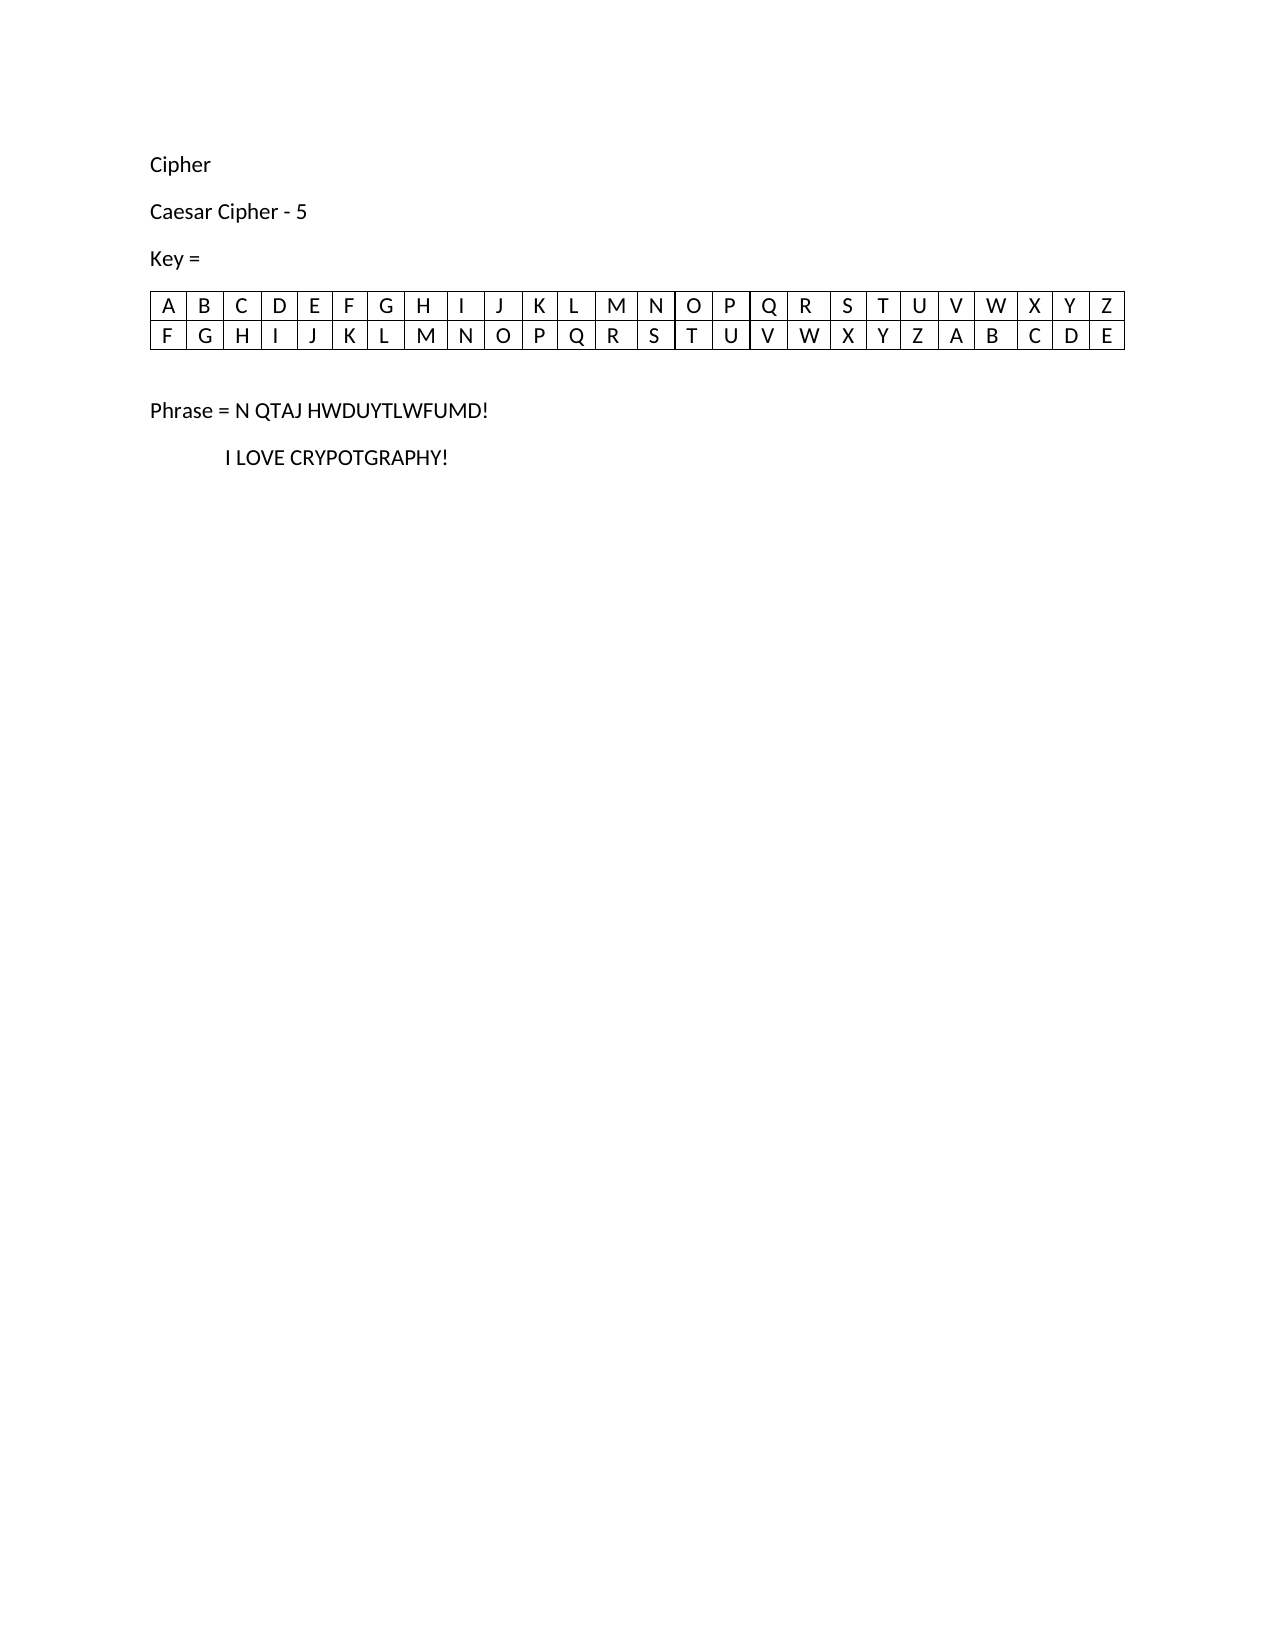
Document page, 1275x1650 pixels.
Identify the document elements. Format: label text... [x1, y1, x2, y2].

table_header K [523, 292, 557, 320]
text I LOVE CRYPOTGRAPHY! [150, 443, 1125, 472]
table_header H [405, 292, 447, 320]
table_cell H [224, 321, 261, 349]
text Caesar Cipher - 5 [150, 197, 1125, 225]
table_header Z [1090, 292, 1124, 320]
table_cell Z [901, 321, 938, 349]
table_cell B [975, 321, 1017, 349]
table_cell O [485, 321, 522, 349]
table_cell E [1090, 321, 1124, 349]
table_header W [975, 292, 1017, 320]
text Phrase = N QTAJ HWDUYTLWFUMD! [150, 397, 1125, 425]
table_cell L [368, 321, 404, 349]
text Key = [150, 244, 1125, 272]
text Cipher [150, 150, 1125, 178]
table_cell Y [867, 321, 900, 349]
table_cell D [1053, 321, 1089, 349]
table_cell F [151, 321, 186, 349]
table_header A [151, 292, 186, 320]
table_header N [638, 292, 674, 320]
table_header F [333, 292, 367, 320]
table_cell S [638, 321, 674, 349]
table_header L [558, 292, 595, 320]
table_header S [831, 292, 866, 320]
table_header B [187, 292, 223, 320]
table_cell R [596, 321, 637, 349]
table_header V [939, 292, 974, 320]
table_header C [224, 292, 261, 320]
table_cell V [751, 321, 787, 349]
table_cell J [298, 321, 332, 349]
table_header R [788, 292, 830, 320]
table_header Q [751, 292, 787, 320]
table_cell I [262, 321, 297, 349]
table_header X [1018, 292, 1052, 320]
table_header D [262, 292, 297, 320]
table_header T [867, 292, 900, 320]
table_cell X [831, 321, 866, 349]
table_cell A [939, 321, 974, 349]
table_header P [713, 292, 749, 320]
table_cell N [448, 321, 484, 349]
table_cell K [333, 321, 367, 349]
table_header M [596, 292, 637, 320]
table_header I [448, 292, 484, 320]
table_cell G [187, 321, 223, 349]
table_header O [676, 292, 712, 320]
table_header G [368, 292, 404, 320]
table_cell P [523, 321, 557, 349]
table_header U [901, 292, 938, 320]
table_header Y [1053, 292, 1089, 320]
table_cell T [676, 321, 712, 349]
table_cell Q [558, 321, 595, 349]
table_cell U [713, 321, 749, 349]
table_header J [485, 292, 522, 320]
table_cell C [1018, 321, 1052, 349]
table_header E [298, 292, 332, 320]
table_cell W [788, 321, 830, 349]
table_cell M [405, 321, 447, 349]
